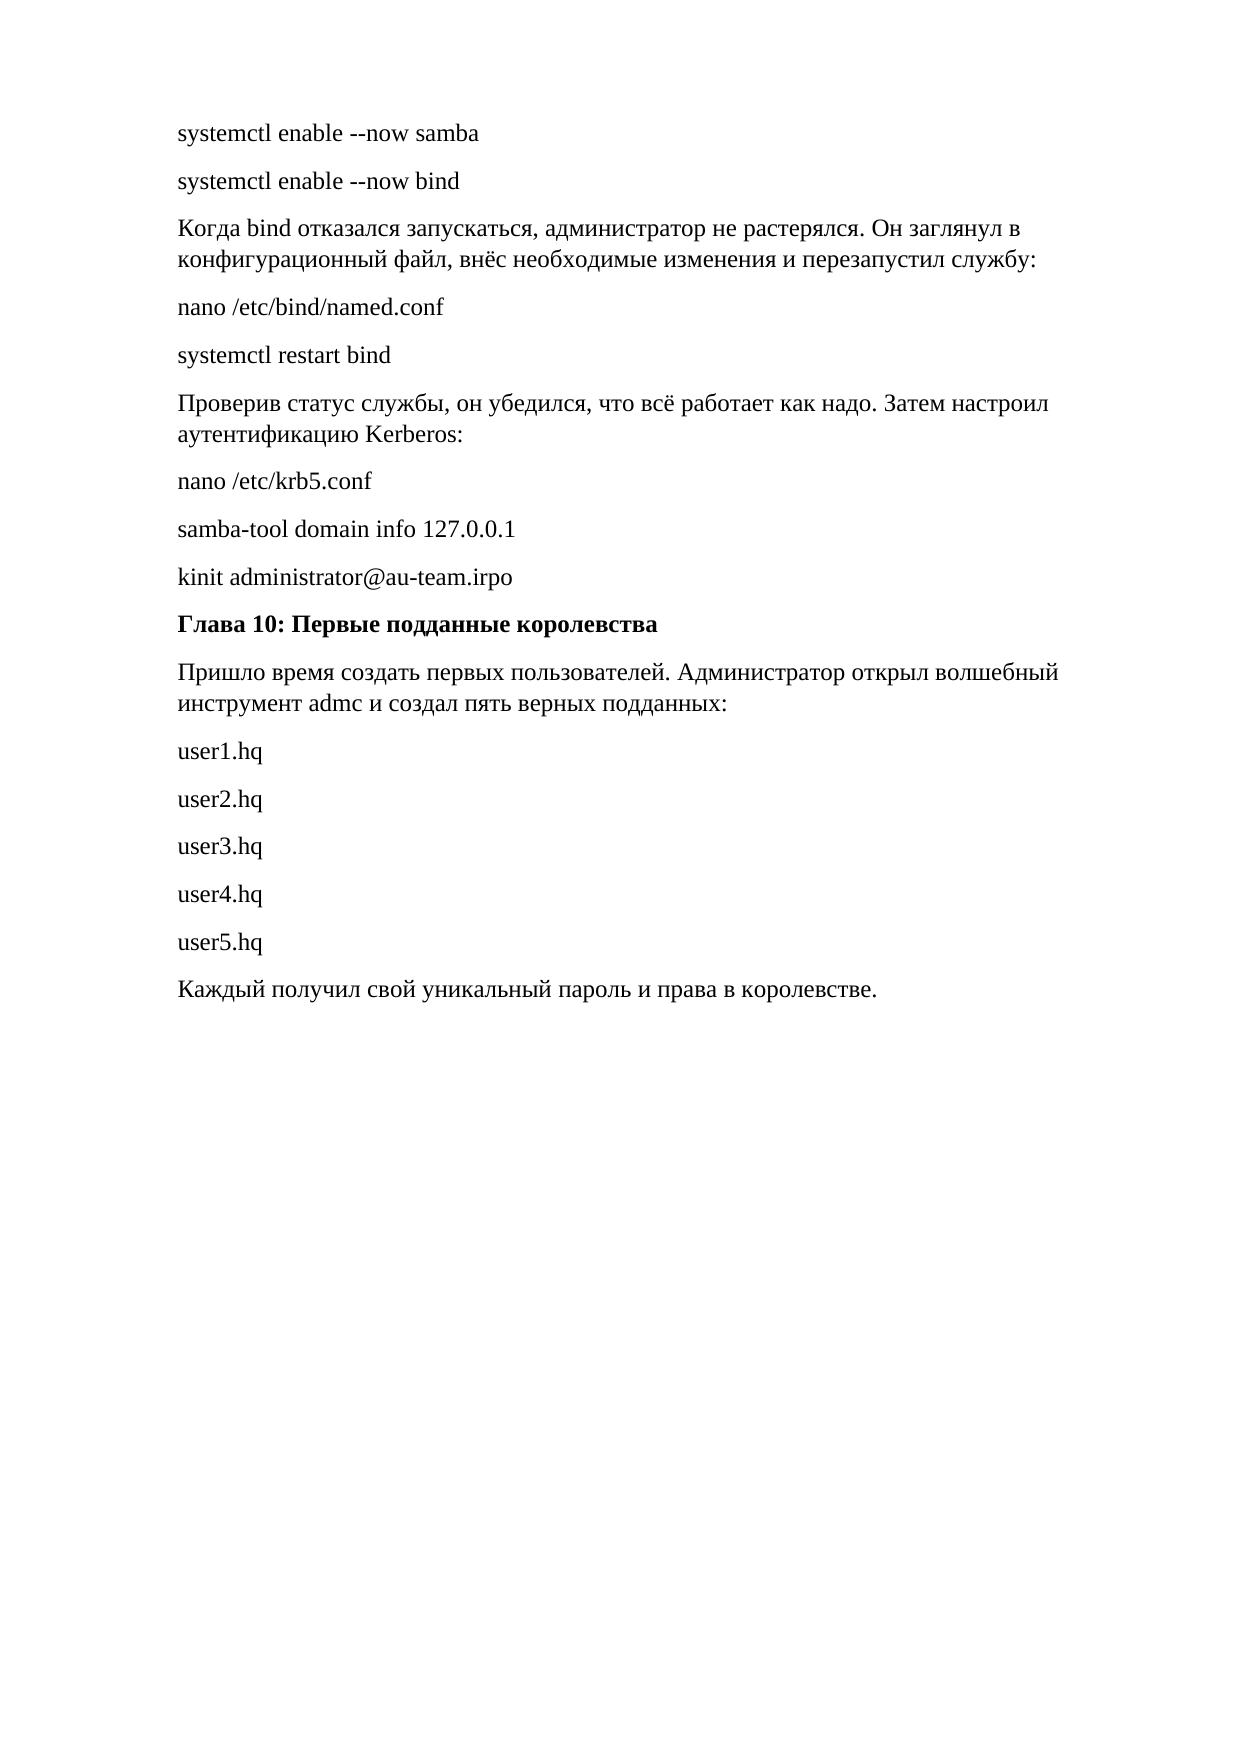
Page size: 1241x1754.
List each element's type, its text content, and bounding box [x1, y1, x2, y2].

text nano /etc/bind/named.conf [177, 292, 1152, 321]
text user5.hq [177, 927, 1152, 956]
text kinit administrator@au-team.irpo [177, 562, 1152, 591]
text user2.hq [177, 784, 1152, 812]
text nano /etc/krb5.conf [177, 466, 1152, 495]
text user1.hq [177, 736, 1152, 765]
text Глава 10: Первые подданные королевства [177, 609, 1152, 638]
text Проверив статус службы, он убедился, что всё работает как надо. Затем настроил аутентификацию Kerberos: [177, 388, 1152, 447]
text user3.hq [177, 831, 1152, 860]
text samba-tool domain info 127.0.0.1 [177, 514, 1152, 543]
text Пришло время создать первых пользователей. Администратор открыл волшебный инструмент admc и создал пять верных подданных: [177, 657, 1152, 717]
text Когда bind отказался запускаться, администратор не растерялся. Он заглянул в конфигурационный файл, внёс необходимые изменения и перезапустил службу: [177, 213, 1152, 273]
text user4.hq [177, 879, 1152, 908]
text systemctl restart bind [177, 340, 1152, 369]
text systemctl enable --now samba [177, 118, 1152, 147]
text Каждый получил свой уникальный пароль и права в королевстве. [177, 974, 1152, 1003]
text systemctl enable --now bind [177, 166, 1152, 194]
